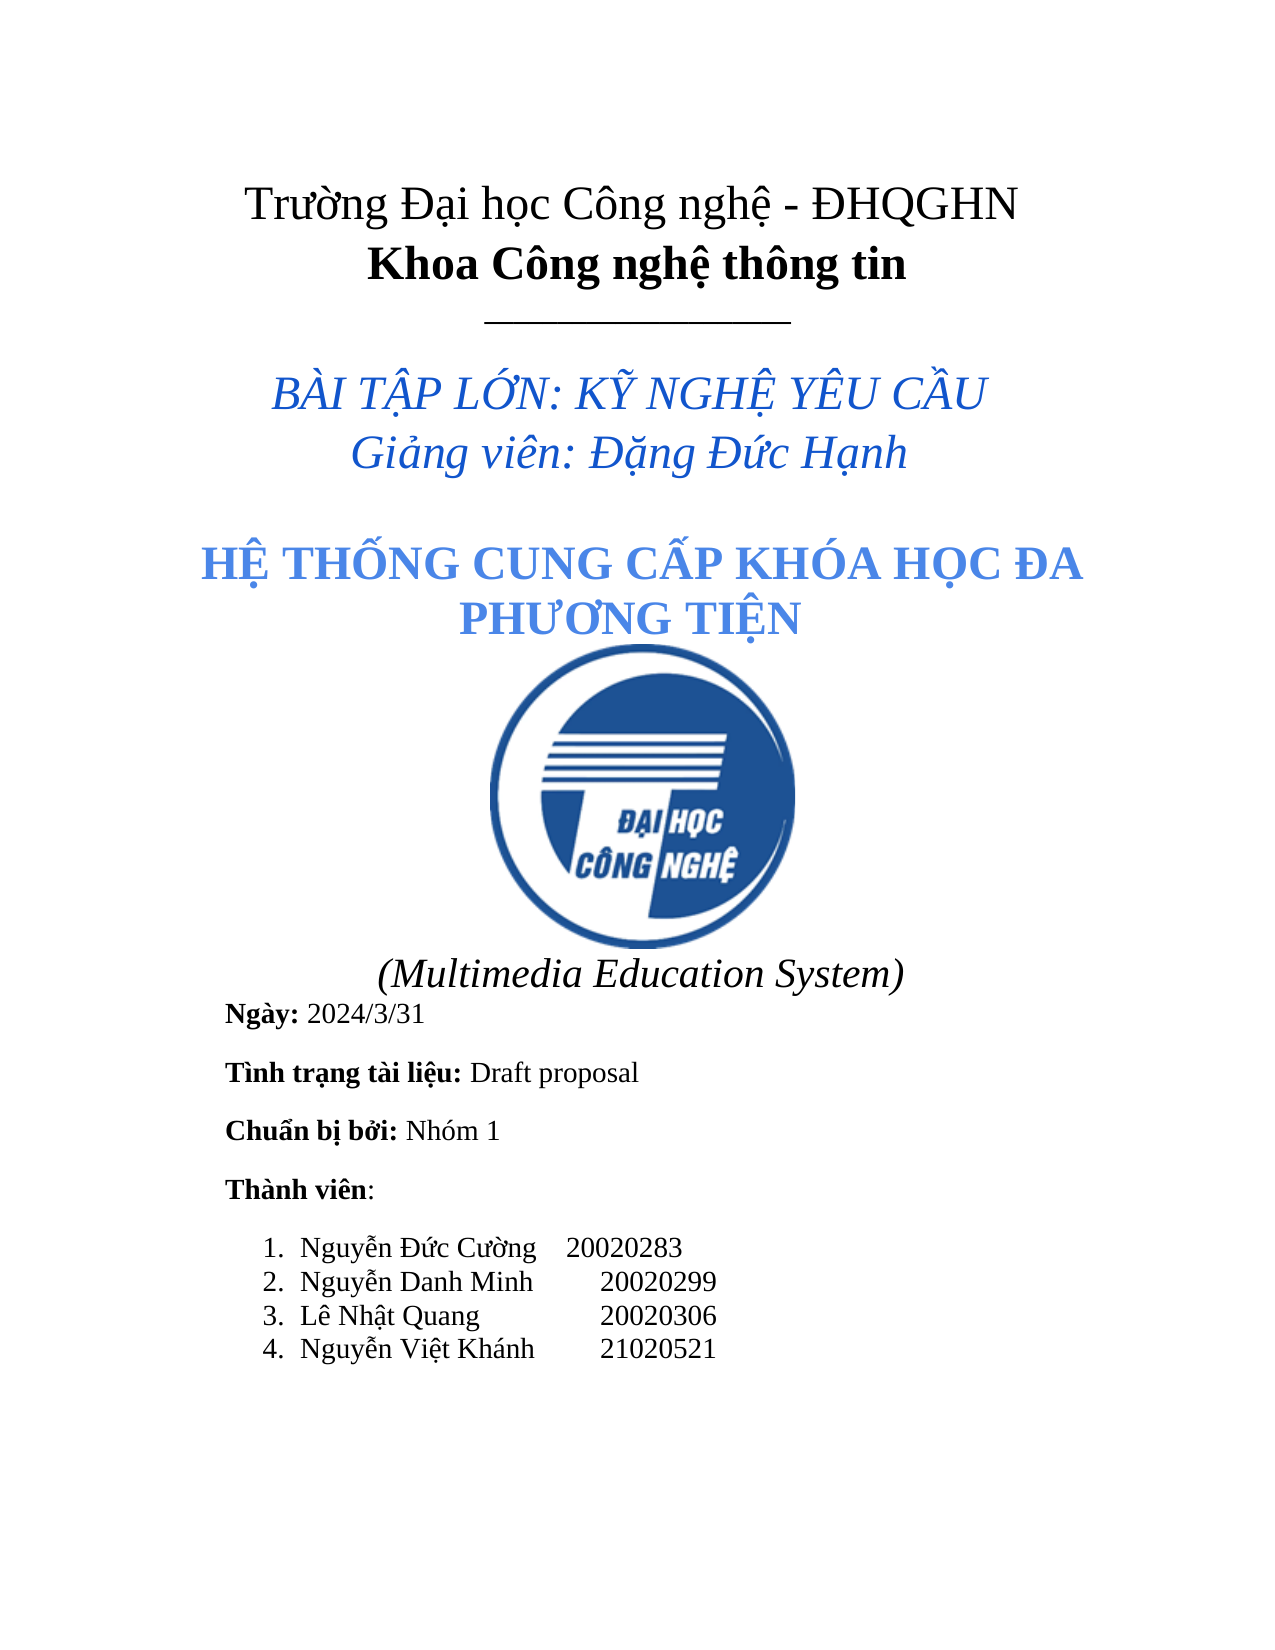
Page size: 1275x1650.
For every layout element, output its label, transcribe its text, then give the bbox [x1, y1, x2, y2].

text Giảng viên: Đặng Đức Hạnh [150, 424, 1125, 479]
text HỆ THỐNG CUNG CẤP KHÓA HỌC ĐA PHƯƠNG TIỆN [150, 534, 1135, 644]
text _____________________ [150, 293, 1125, 327]
text Ngày: 2024/3/31 [150, 996, 1135, 1030]
text Tình trạng tài liệu: Draft proposal [150, 1055, 1135, 1088]
text Khoa Công nghệ thông tin [150, 234, 1125, 289]
text BÀI TẬP LỚN: KỸ NGHỆ YÊU CẦU [150, 365, 1125, 420]
picture [490, 644, 796, 949]
text Trường Đại học Công nghệ - ĐHQGHN [150, 175, 1125, 230]
text 1. Nguyễn Đức Cường 20020283 [262, 1231, 1135, 1264]
text Thành viên: [150, 1172, 1135, 1206]
text 3. Lê Nhật Quang 20020306 [262, 1298, 1135, 1331]
text (Multimedia Education System) [150, 948, 1135, 996]
text 2. Nguyễn Danh Minh 20020299 [262, 1264, 1135, 1298]
text 4. Nguyễn Việt Khánh 21020521 [262, 1331, 1135, 1365]
text Chuẩn bị bởi: Nhóm 1 [150, 1113, 1135, 1147]
